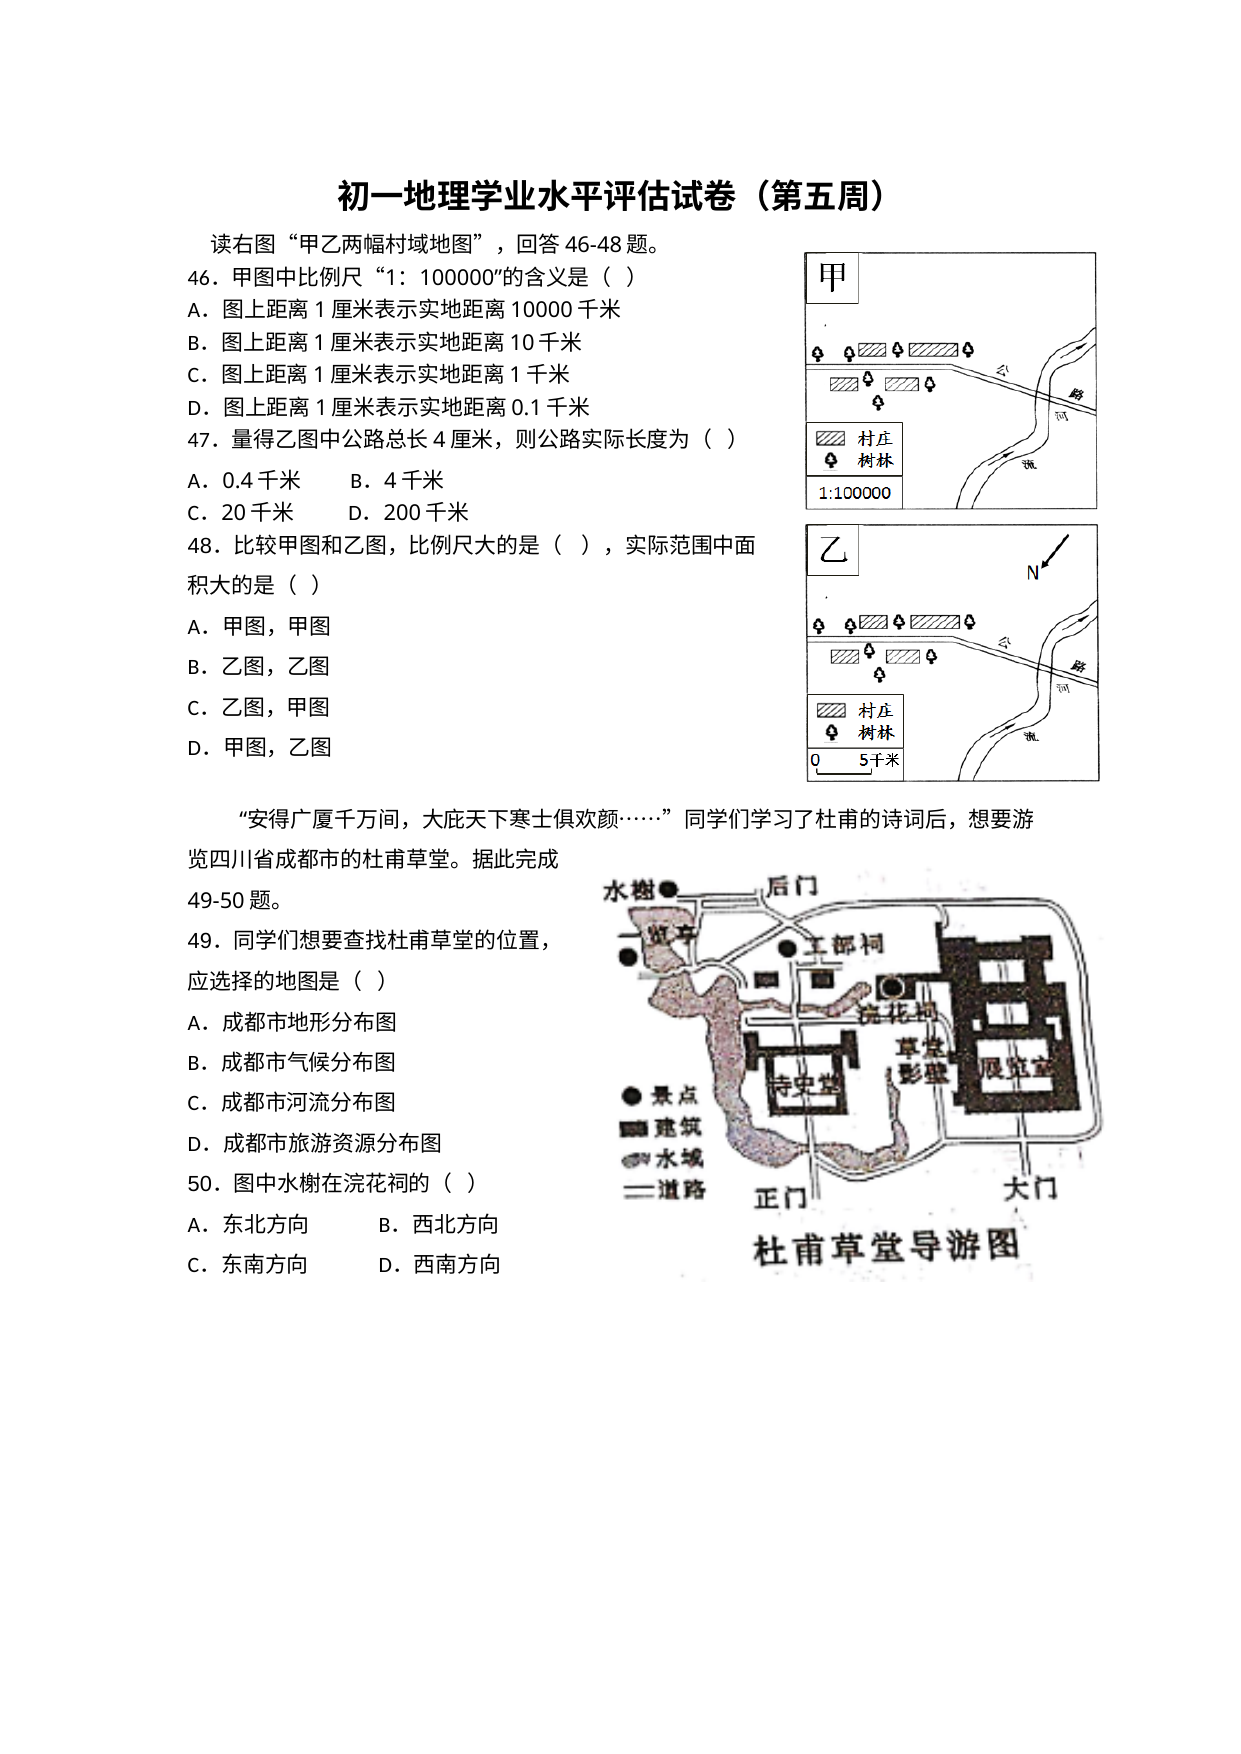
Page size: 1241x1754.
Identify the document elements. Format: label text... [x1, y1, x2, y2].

text C．乙图，甲图 [187, 689, 1053, 722]
text 46．甲图中比例尺“1：100000”的含义是（ ） [187, 259, 1053, 292]
text D．甲图，乙图 [187, 730, 1053, 762]
text 49．同学们想要查找杜甫草堂的位置，应选择的地图是（ ） [187, 923, 589, 996]
text 48．比较甲图和乙图，比例尺大的是（ ），实际范围中面积大的是（ ） [187, 527, 1053, 601]
text B．成都市气候分布图 [187, 1044, 589, 1077]
text A．0.4千米 B．4千米 [187, 462, 1053, 495]
picture [791, 250, 1103, 783]
text C．东南方向 D．西南方向 [187, 1247, 589, 1279]
text 47．量得乙图中公路总长4厘米，则公路实际长度为（ ） [187, 422, 1053, 454]
text B．乙图，乙图 [187, 649, 1053, 681]
text C．成都市河流分布图 [187, 1085, 589, 1117]
text “安得广厦千万间，大庇天下寒士俱欢颜……”同学们学习了杜甫的诗词后，想要游览四川省成都市的杜甫草堂。据此完成49-50题。 [187, 801, 1053, 915]
text 初一地理学业水平评估试卷（第五周） [187, 162, 1053, 227]
text C．图上距离1厘米表示实地距离1千米 [187, 357, 1053, 389]
text 读右图“甲乙两幅村域地图”，回答46-48题。 [187, 227, 1053, 259]
text A．图上距离1厘米表示实地距离10000千米 [187, 292, 1053, 324]
text C．20千米 D．200千米 [187, 495, 1053, 527]
text B．图上距离1厘米表示实地距离10千米 [187, 324, 1053, 357]
text D．成都市旅游资源分布图 [187, 1125, 589, 1158]
text A．东北方向 B．西北方向 [187, 1206, 589, 1239]
text D．图上距离1厘米表示实地距离0.1千米 [187, 389, 1053, 422]
picture [589, 865, 1144, 1282]
text 50．图中水榭在浣花祠的（ ） [187, 1166, 589, 1198]
text A．成都市地形分布图 [187, 1004, 589, 1037]
text A．甲图，甲图 [187, 608, 1053, 641]
